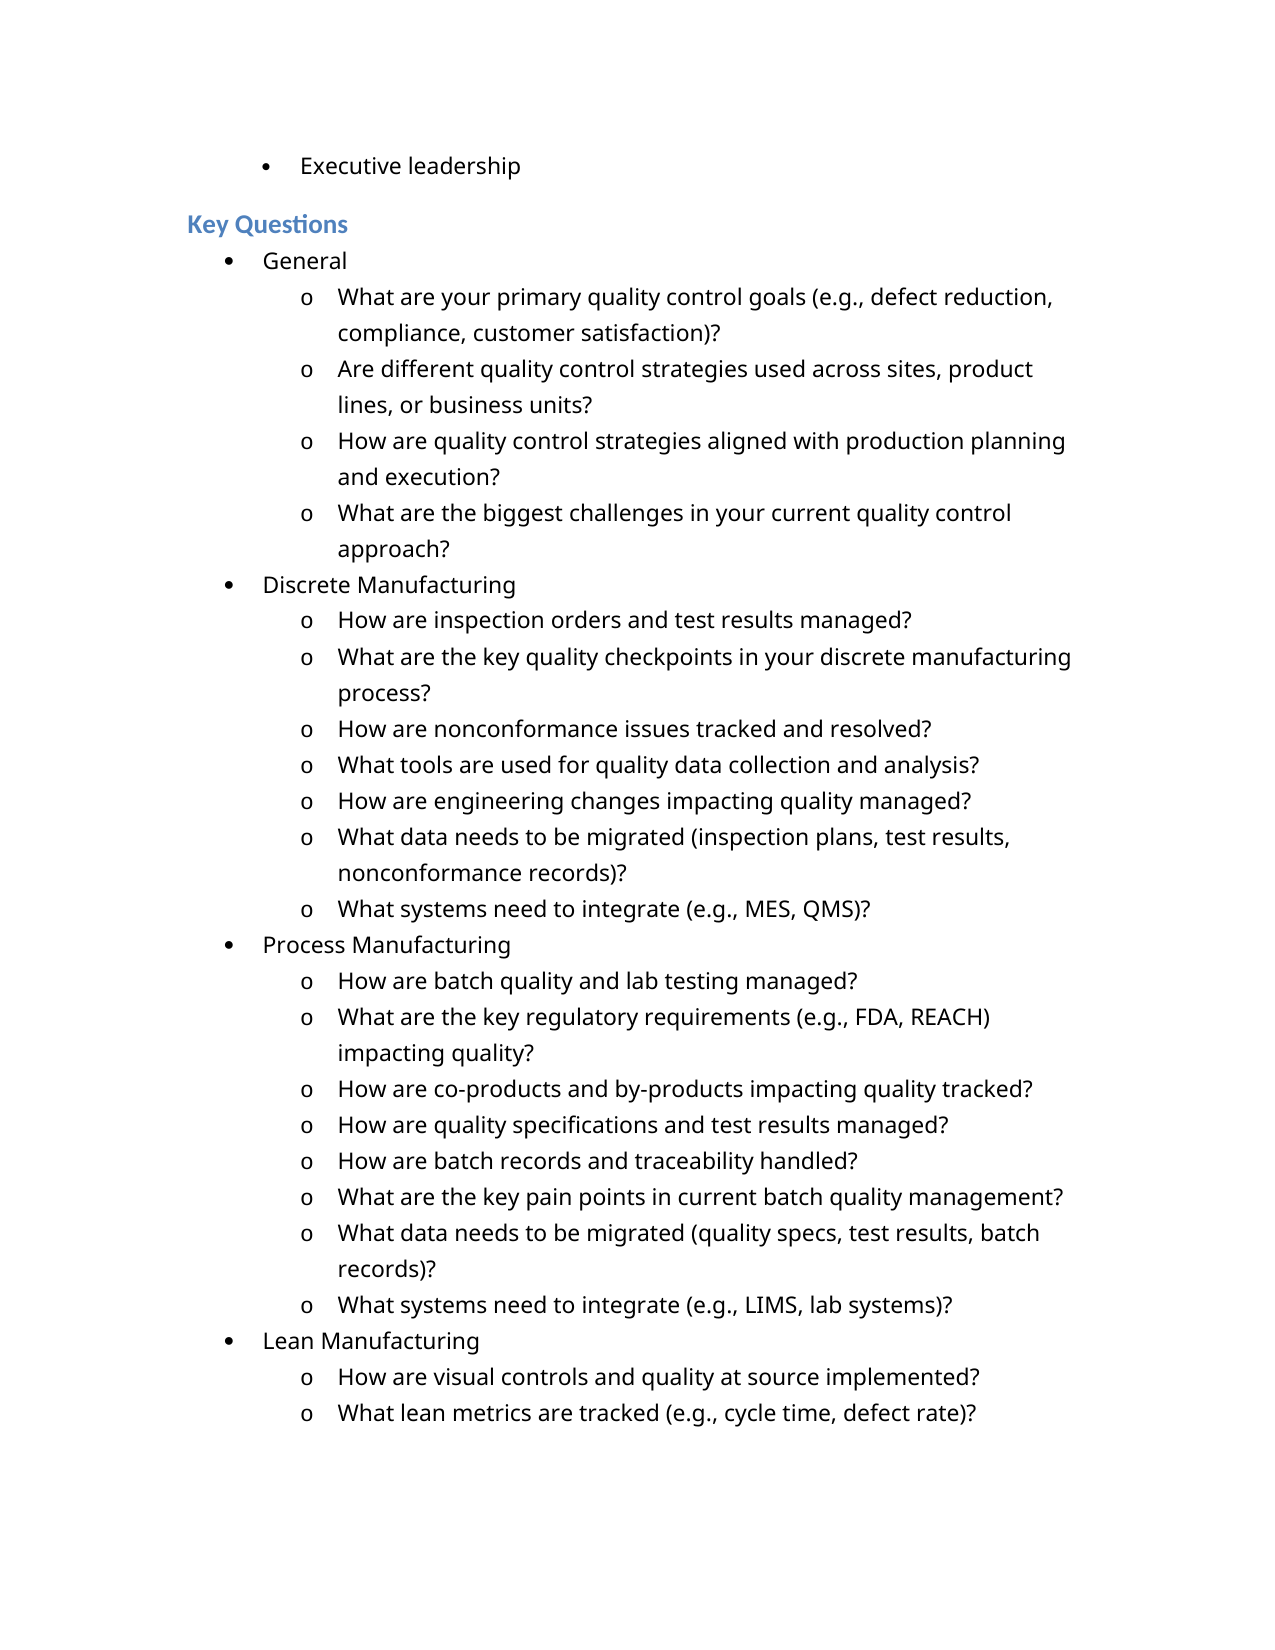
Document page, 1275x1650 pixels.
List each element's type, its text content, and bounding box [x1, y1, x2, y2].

list How are visual controls and quality at source implemented? [300, 1361, 1087, 1392]
list What lean metrics are tracked (e.g., cycle time, defect rate)? [300, 1397, 1087, 1428]
list What are the key quality checkpoints in your discrete manufacturing process? [300, 641, 1087, 708]
list How are engineering changes impacting quality managed? [300, 784, 1087, 816]
list Executive leadership [262, 150, 1087, 181]
list How are quality specifications and test results managed? [300, 1109, 1087, 1140]
list How are quality control strategies aligned with production planning and execution? [300, 424, 1087, 492]
list How are co-products and by-products impacting quality tracked? [300, 1073, 1087, 1104]
list Are different quality control strategies used across sites, product lines, or business units? [300, 353, 1087, 420]
list What are the biggest challenges in your current quality control approach? [300, 497, 1087, 564]
list General [225, 245, 1087, 276]
list How are batch records and traceability handled? [300, 1145, 1087, 1176]
list What tools are used for quality data collection and analysis? [300, 748, 1087, 780]
list What data needs to be migrated (inspection plans, test results, nonconformance records)? [300, 821, 1087, 888]
list What data needs to be migrated (quality specs, test results, batch records)? [300, 1217, 1087, 1284]
list Lean Manufacturing [225, 1325, 1087, 1356]
list How are inspection orders and test results managed? [300, 604, 1087, 636]
list Process Manufacturing [225, 929, 1087, 960]
list How are batch quality and lab testing managed? [300, 964, 1087, 996]
list What systems need to integrate (e.g., MES, QMS)? [300, 893, 1087, 924]
list What are the key pain points in current batch quality management? [300, 1181, 1087, 1212]
list How are nonconformance issues tracked and resolved? [300, 712, 1087, 744]
list What systems need to integrate (e.g., LIMS, lab systems)? [300, 1289, 1087, 1320]
list What are your primary quality control goals (e.g., defect reduction, compliance, customer satisfaction)? [300, 281, 1087, 348]
list Discrete Manufacturing [225, 568, 1087, 600]
list What are the key regulatory requirements (e.g., FDA, REACH) impacting quality? [300, 1001, 1087, 1068]
subtitle Key Questions [187, 207, 1087, 240]
